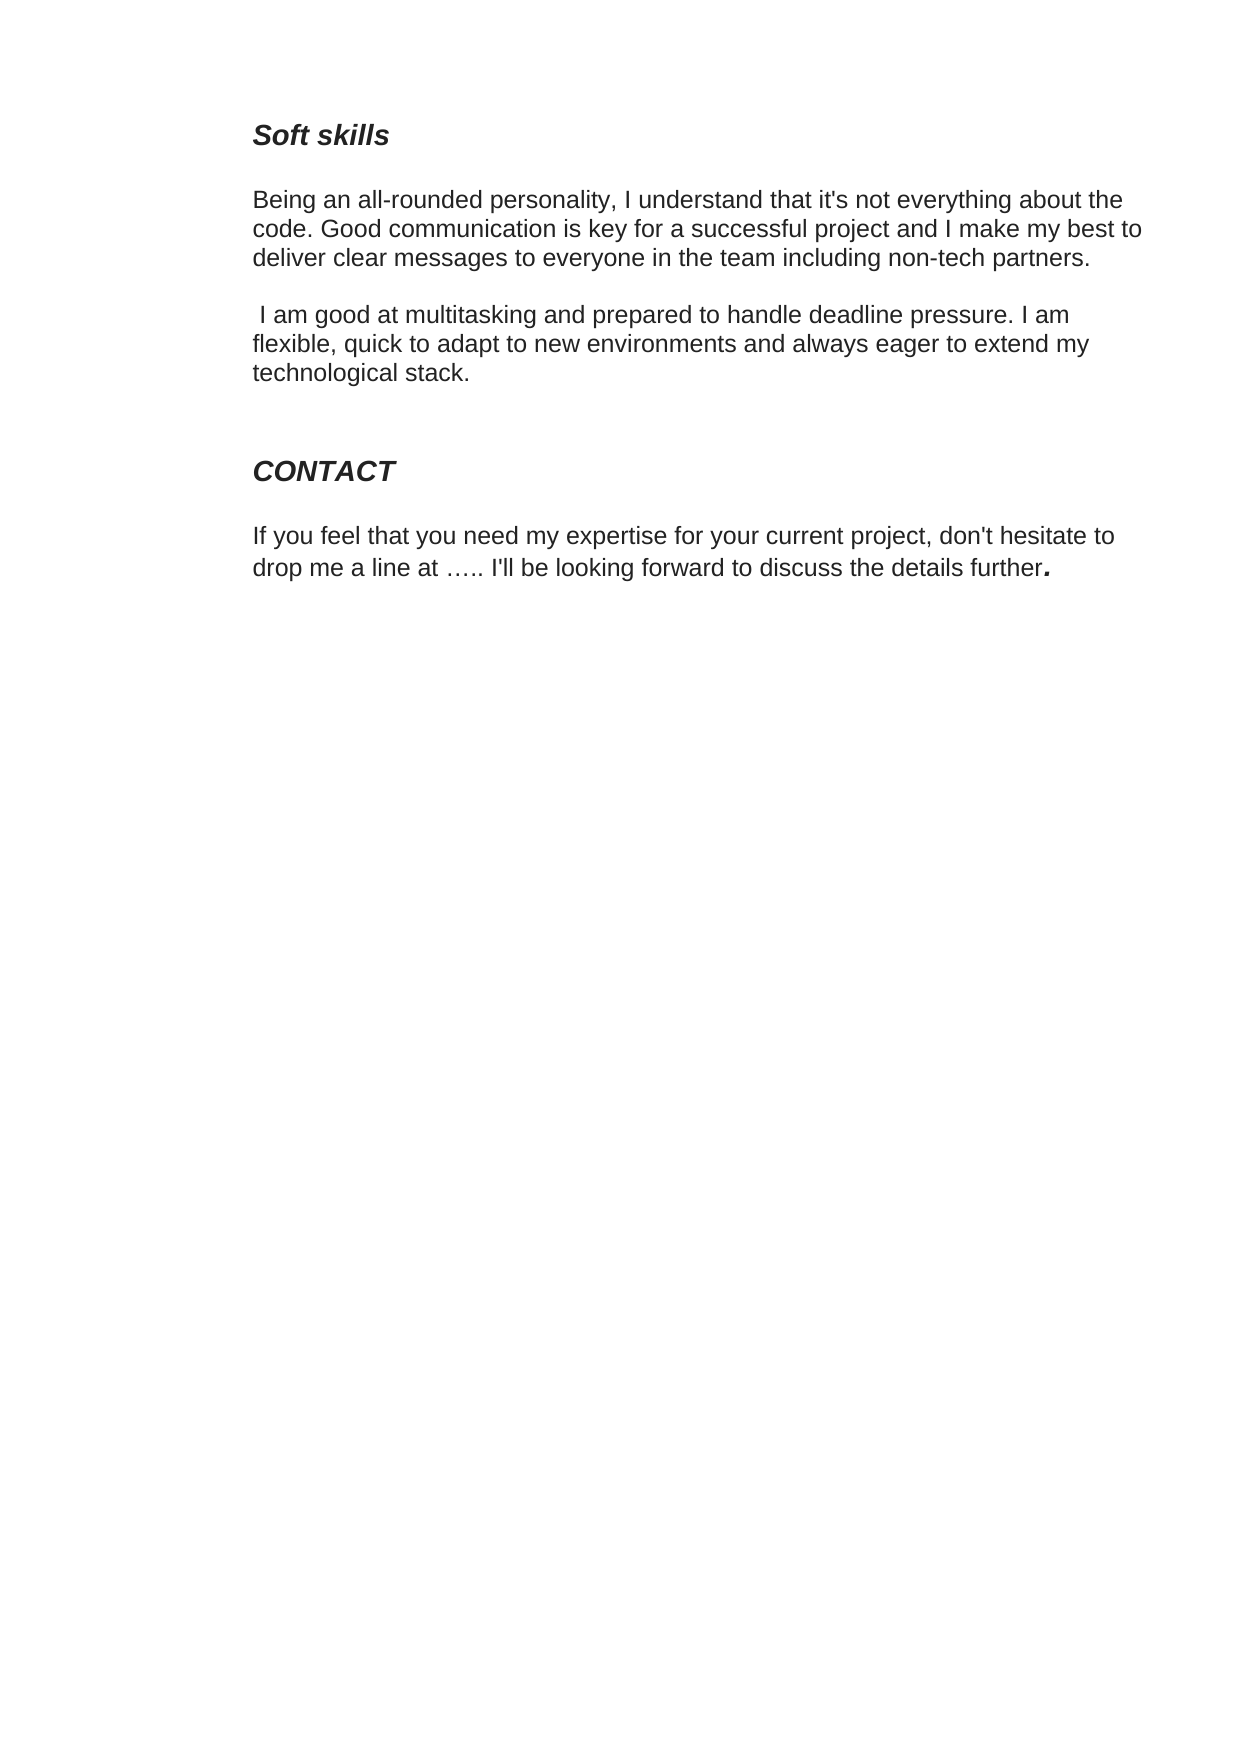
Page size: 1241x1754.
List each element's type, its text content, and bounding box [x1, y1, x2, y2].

list Soft skills [252, 118, 1152, 152]
list If you feel that you need my expertise for your current project, don't hesitate to drop me a line at ….. I'll be looking forward to discuss the details further. [252, 521, 1152, 583]
list CONTACT [252, 453, 1152, 487]
list Being an all-rounded personality, I understand that it's not everything about the code. Good communication is key for a successful project and I make my best to deliver clear messages to everyone in the team including non-tech partners. [252, 185, 1152, 271]
list I am good at multitasking and prepared to handle deadline pressure. I am flexible, quick to adapt to new environments and always eager to extend my technological stack. [252, 300, 1152, 386]
